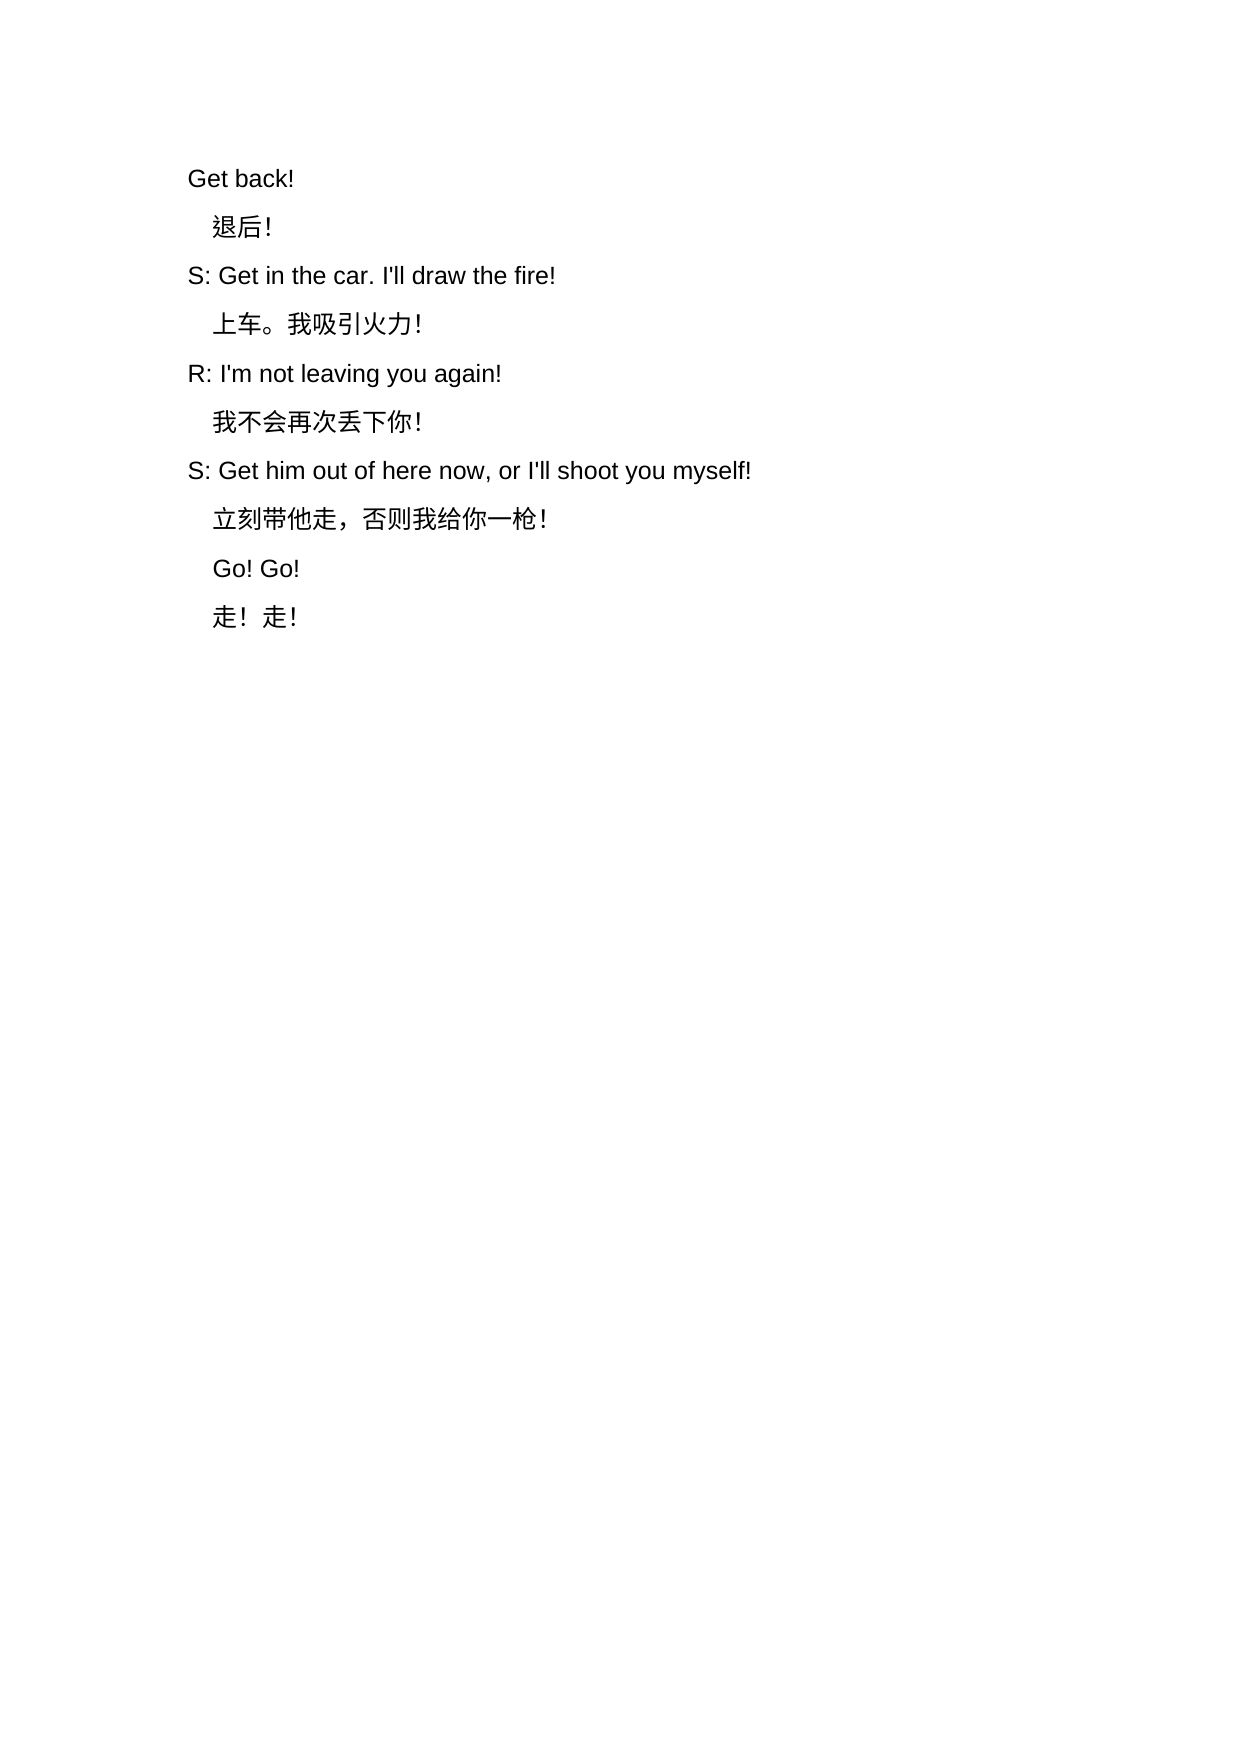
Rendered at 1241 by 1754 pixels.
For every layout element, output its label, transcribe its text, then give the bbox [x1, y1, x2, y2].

text R: I'm not leaving you again! [187, 357, 1053, 389]
text S: Get him out of here now, or I'll shoot you myself! [187, 454, 1053, 487]
text 立刻带他走，否则我给你一枪！ [187, 487, 1053, 552]
text Go! Go! [187, 552, 1053, 584]
text Get back! [187, 162, 1053, 194]
text 我不会再次丢下你！ [187, 389, 1053, 454]
text S: Get in the car. I'll draw the fire! [187, 259, 1053, 292]
text 退后！ [187, 194, 1053, 259]
text 走！走！ [187, 584, 1053, 649]
text 上车。我吸引火力！ [187, 292, 1053, 357]
